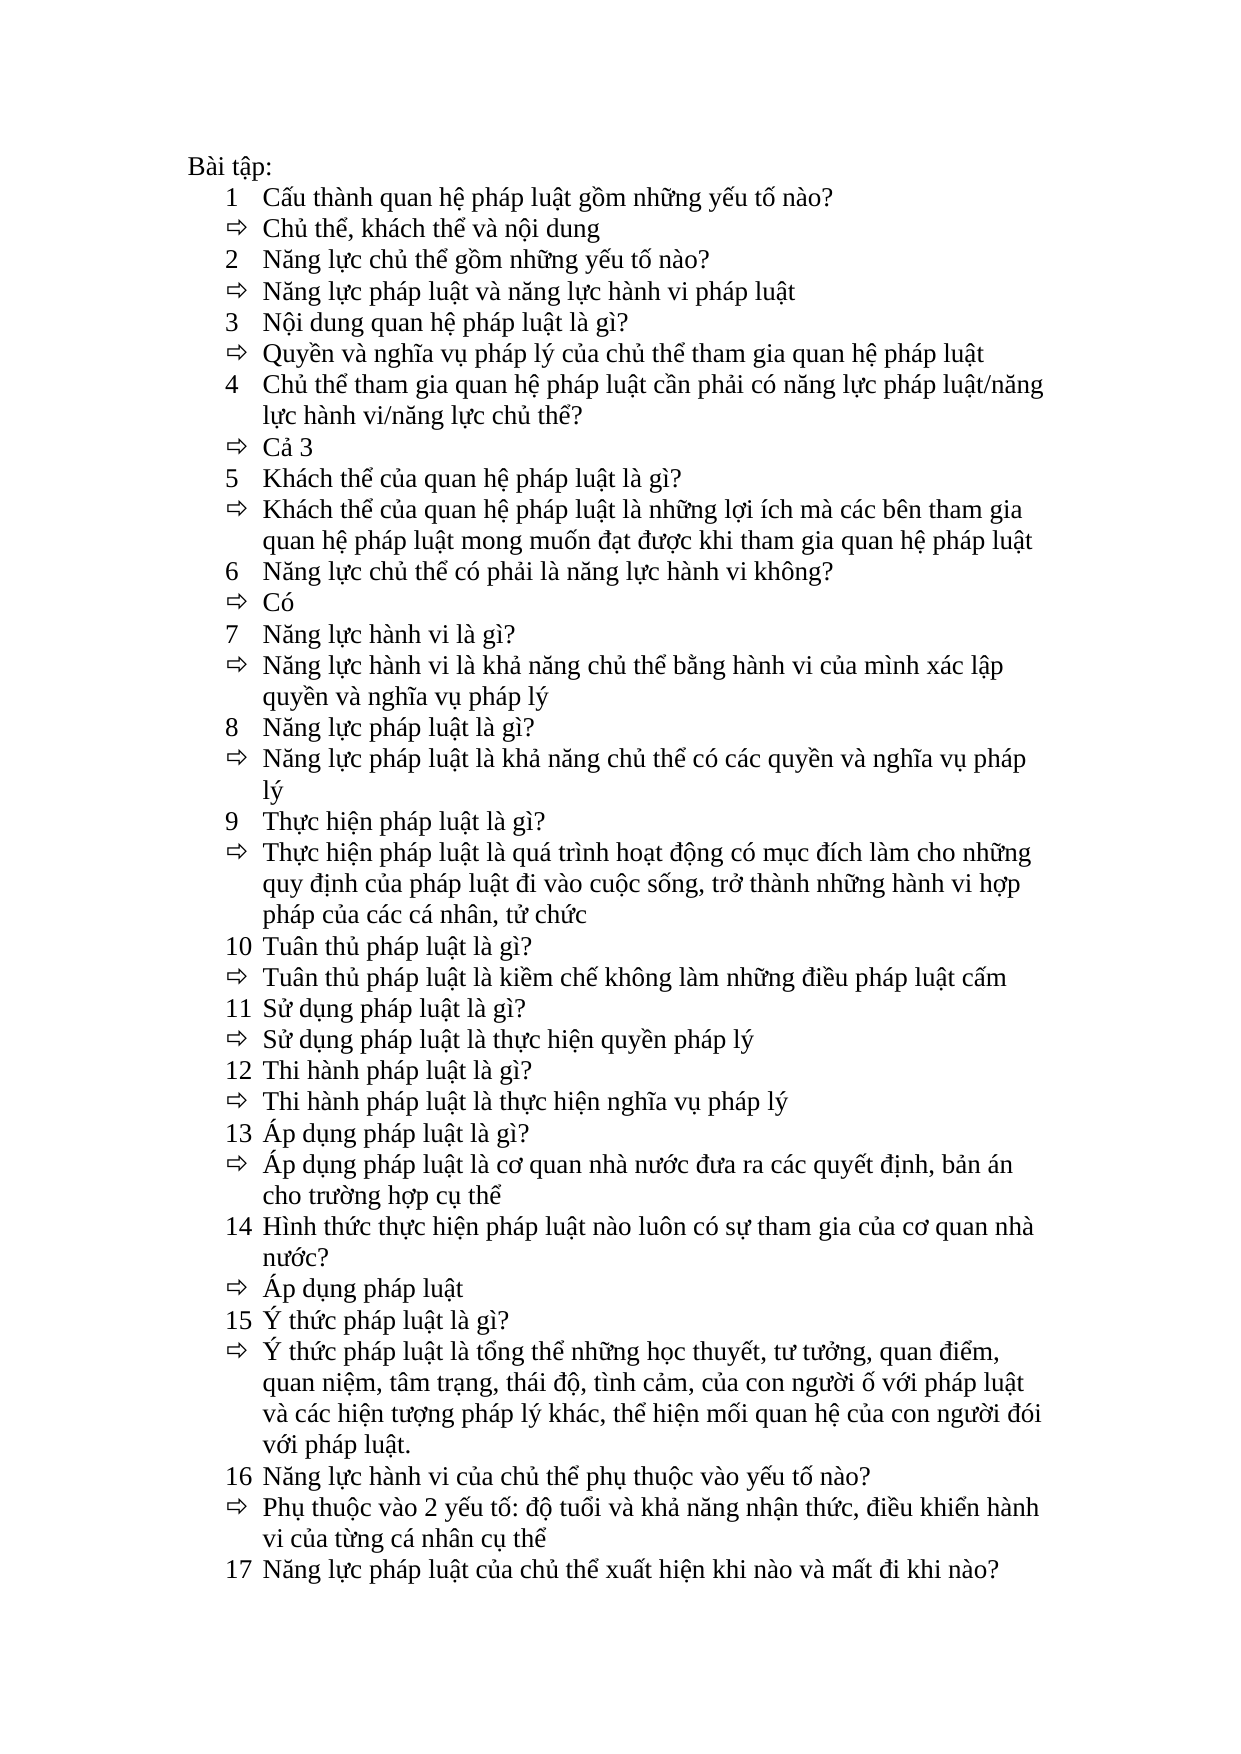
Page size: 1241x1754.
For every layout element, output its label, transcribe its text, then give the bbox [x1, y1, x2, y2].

list Thi hành pháp luật là thực hiện nghĩa vụ pháp lý [225, 1086, 1053, 1117]
list Hình thức thực hiện pháp luật nào luôn có sự tham gia của cơ quan nhà nước? [225, 1210, 1053, 1273]
list Khách thể của quan hệ pháp luật là gì? [225, 462, 1053, 493]
list Sử dụng pháp luật là thực hiện quyền pháp lý [225, 1023, 1053, 1054]
list Chủ thể, khách thể và nội dung [225, 212, 1053, 243]
list Nội dung quan hệ pháp luật là gì? [225, 306, 1053, 337]
list Cả 3 [225, 431, 1053, 462]
list Áp dụng pháp luật là gì? [225, 1117, 1053, 1148]
list Áp dụng pháp luật [225, 1273, 1053, 1304]
list Quyền và nghĩa vụ pháp lý của chủ thể tham gia quan hệ pháp luật [225, 337, 1053, 368]
list Tuân thủ pháp luật là gì? [225, 929, 1053, 961]
list Năng lực pháp luật của chủ thể xuất hiện khi nào và mất đi khi nào? [225, 1553, 1053, 1584]
list Sử dụng pháp luật là gì? [225, 992, 1053, 1023]
list Năng lực hành vi là khả năng chủ thể bằng hành vi của mình xác lập quyền và nghĩa vụ pháp lý [225, 649, 1053, 711]
list Chủ thể tham gia quan hệ pháp luật cần phải có năng lực pháp luật/năng lực hành vi/năng lực chủ thể? [225, 368, 1053, 431]
list Thực hiện pháp luật là quá trình hoạt động có mục đích làm cho những quy định của pháp luật đi vào cuộc sống, trở thành những hành vi hợp pháp của các cá nhân, tử chức [225, 836, 1053, 929]
list Cấu thành quan hệ pháp luật gồm những yếu tố nào? [225, 181, 1053, 212]
list Năng lực pháp luật và năng lực hành vi pháp luật [225, 275, 1053, 306]
list Thi hành pháp luật là gì? [225, 1054, 1053, 1086]
list Năng lực hành vi là gì? [225, 618, 1053, 649]
list Có [225, 587, 1053, 618]
list Tuân thủ pháp luật là kiềm chế không làm những điều pháp luật cấm [225, 961, 1053, 992]
list Năng lực pháp luật là khả năng chủ thể có các quyền và nghĩa vụ pháp lý [225, 742, 1053, 805]
list Ý thức pháp luật là gì? [225, 1304, 1053, 1335]
list Khách thể của quan hệ pháp luật là những lợi ích mà các bên tham gia quan hệ pháp luật mong muốn đạt được khi tham gia quan hệ pháp luật [225, 493, 1053, 555]
list Thực hiện pháp luật là gì? [225, 805, 1053, 836]
list Năng lực chủ thể có phải là năng lực hành vi không? [225, 555, 1053, 587]
list Phụ thuộc vào 2 yếu tố: độ tuổi và khả năng nhận thức, điều khiển hành vi của từng cá nhân cụ thể [225, 1491, 1053, 1553]
list Năng lực chủ thể gồm những yếu tố nào? [225, 243, 1053, 275]
list Năng lực hành vi của chủ thể phụ thuộc vào yếu tố nào? [225, 1460, 1053, 1491]
list Áp dụng pháp luật là cơ quan nhà nước đưa ra các quyết định, bản án cho trường hợp cụ thể [225, 1148, 1053, 1210]
text Bài tập: [187, 150, 1053, 181]
list Năng lực pháp luật là gì? [225, 711, 1053, 742]
list Ý thức pháp luật là tổng thể những học thuyết, tư tưởng, quan điểm, quan niệm, tâm trạng, thái độ, tình cảm, của con người ố với pháp luật và các hiện tượng pháp lý khác, thể hiện mối quan hệ của con người đói với pháp luật. [225, 1335, 1053, 1460]
